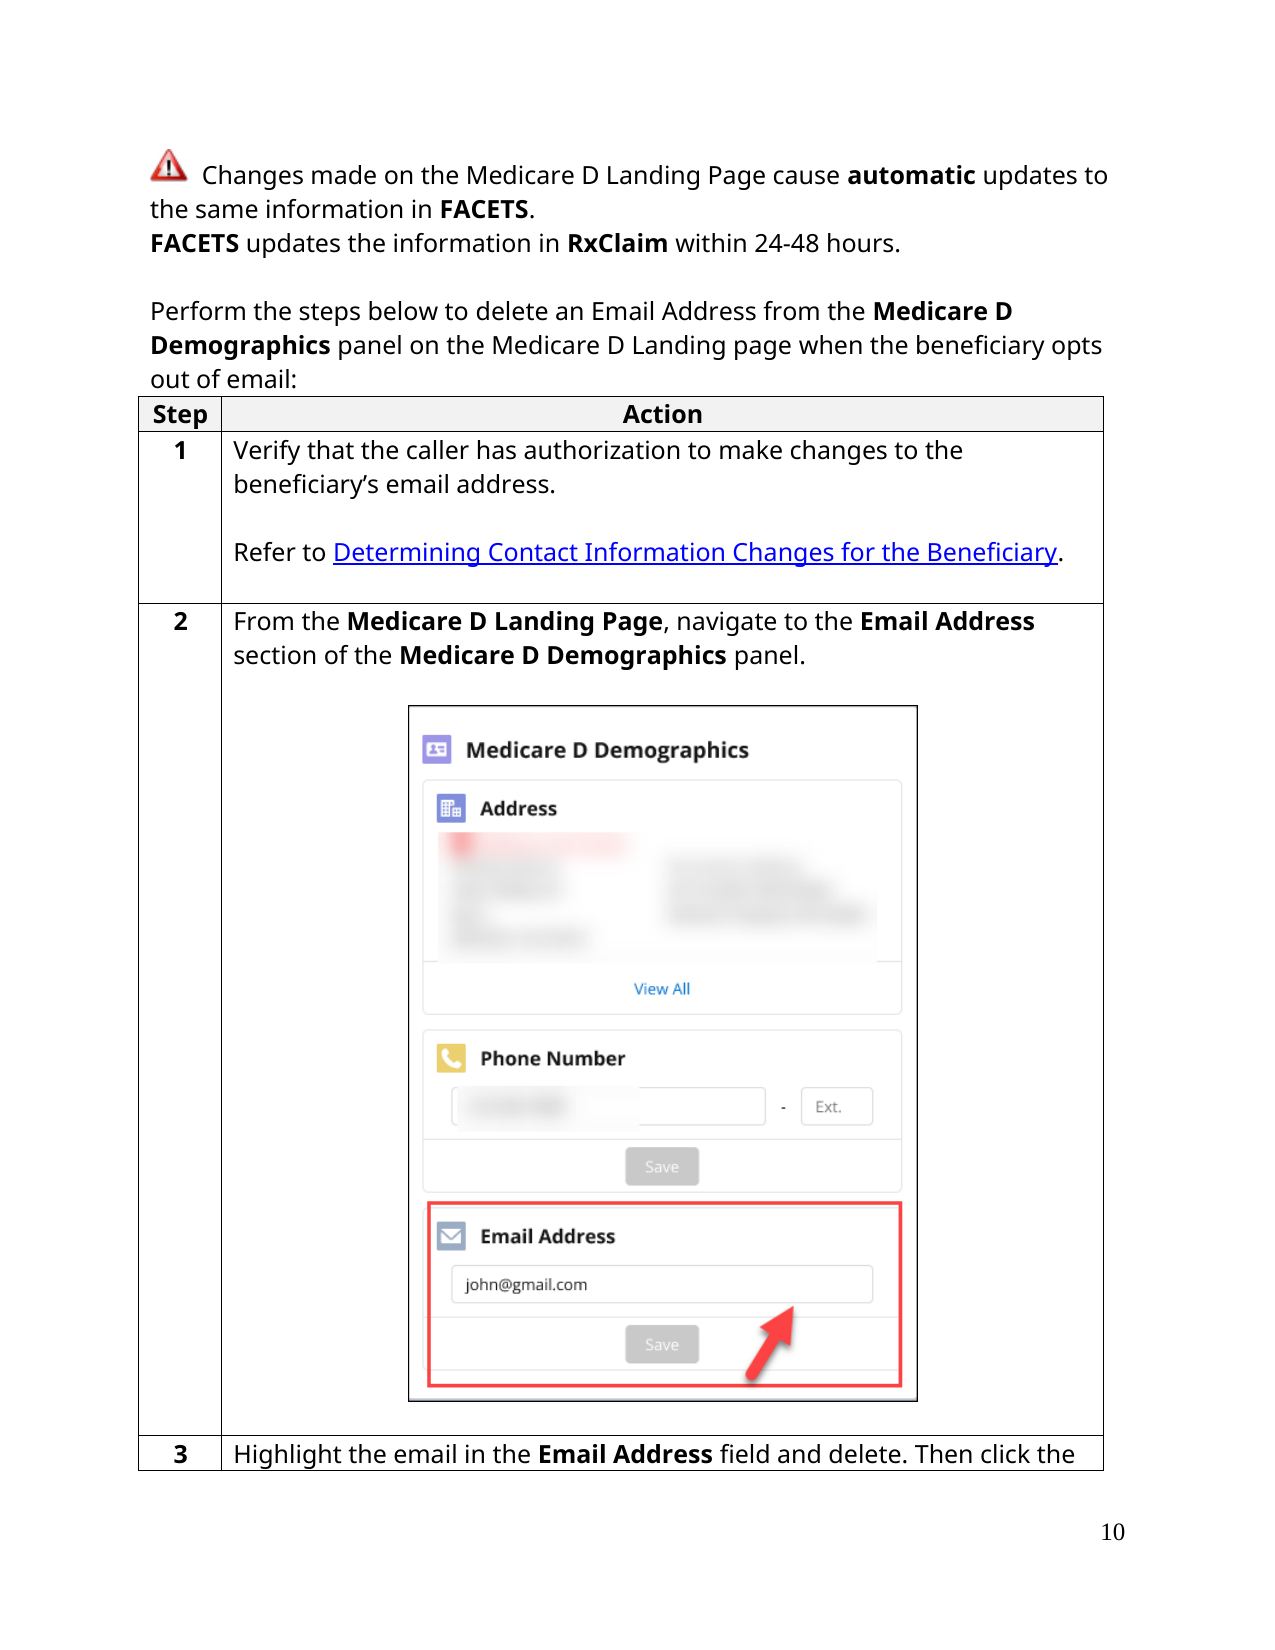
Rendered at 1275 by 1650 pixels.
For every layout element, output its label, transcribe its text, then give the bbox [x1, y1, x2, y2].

table_cell 1 [139, 432, 221, 603]
picture [408, 705, 918, 1402]
table_cell Verify that the caller has authorization to make changes to the beneficiary’s email address. Refer to Determining Contact Information Changes for the Beneficiary. [222, 432, 1103, 603]
table_header Action [222, 397, 1103, 431]
table_cell From the Medicare D Landing Page, navigate to the Email Address section of the Medicare D Demographics panel. [222, 604, 1103, 1435]
text Changes made on the Medicare D Landing Page cause automatic updates to the same information in FACETS. [150, 150, 1125, 226]
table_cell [222, 1436, 1103, 1470]
text FACETS updates the information in RxClaim within 24-48 hours. [150, 226, 1125, 260]
text Perform the steps below to delete an Email Address from the Medicare D Demographics panel on the Medicare D Landing page when the beneficiary opts out of email: [150, 294, 1125, 396]
table_cell 2 [139, 604, 221, 1435]
picture [150, 149, 190, 185]
table_cell 3 [139, 1436, 221, 1470]
table_header Step [139, 397, 221, 431]
